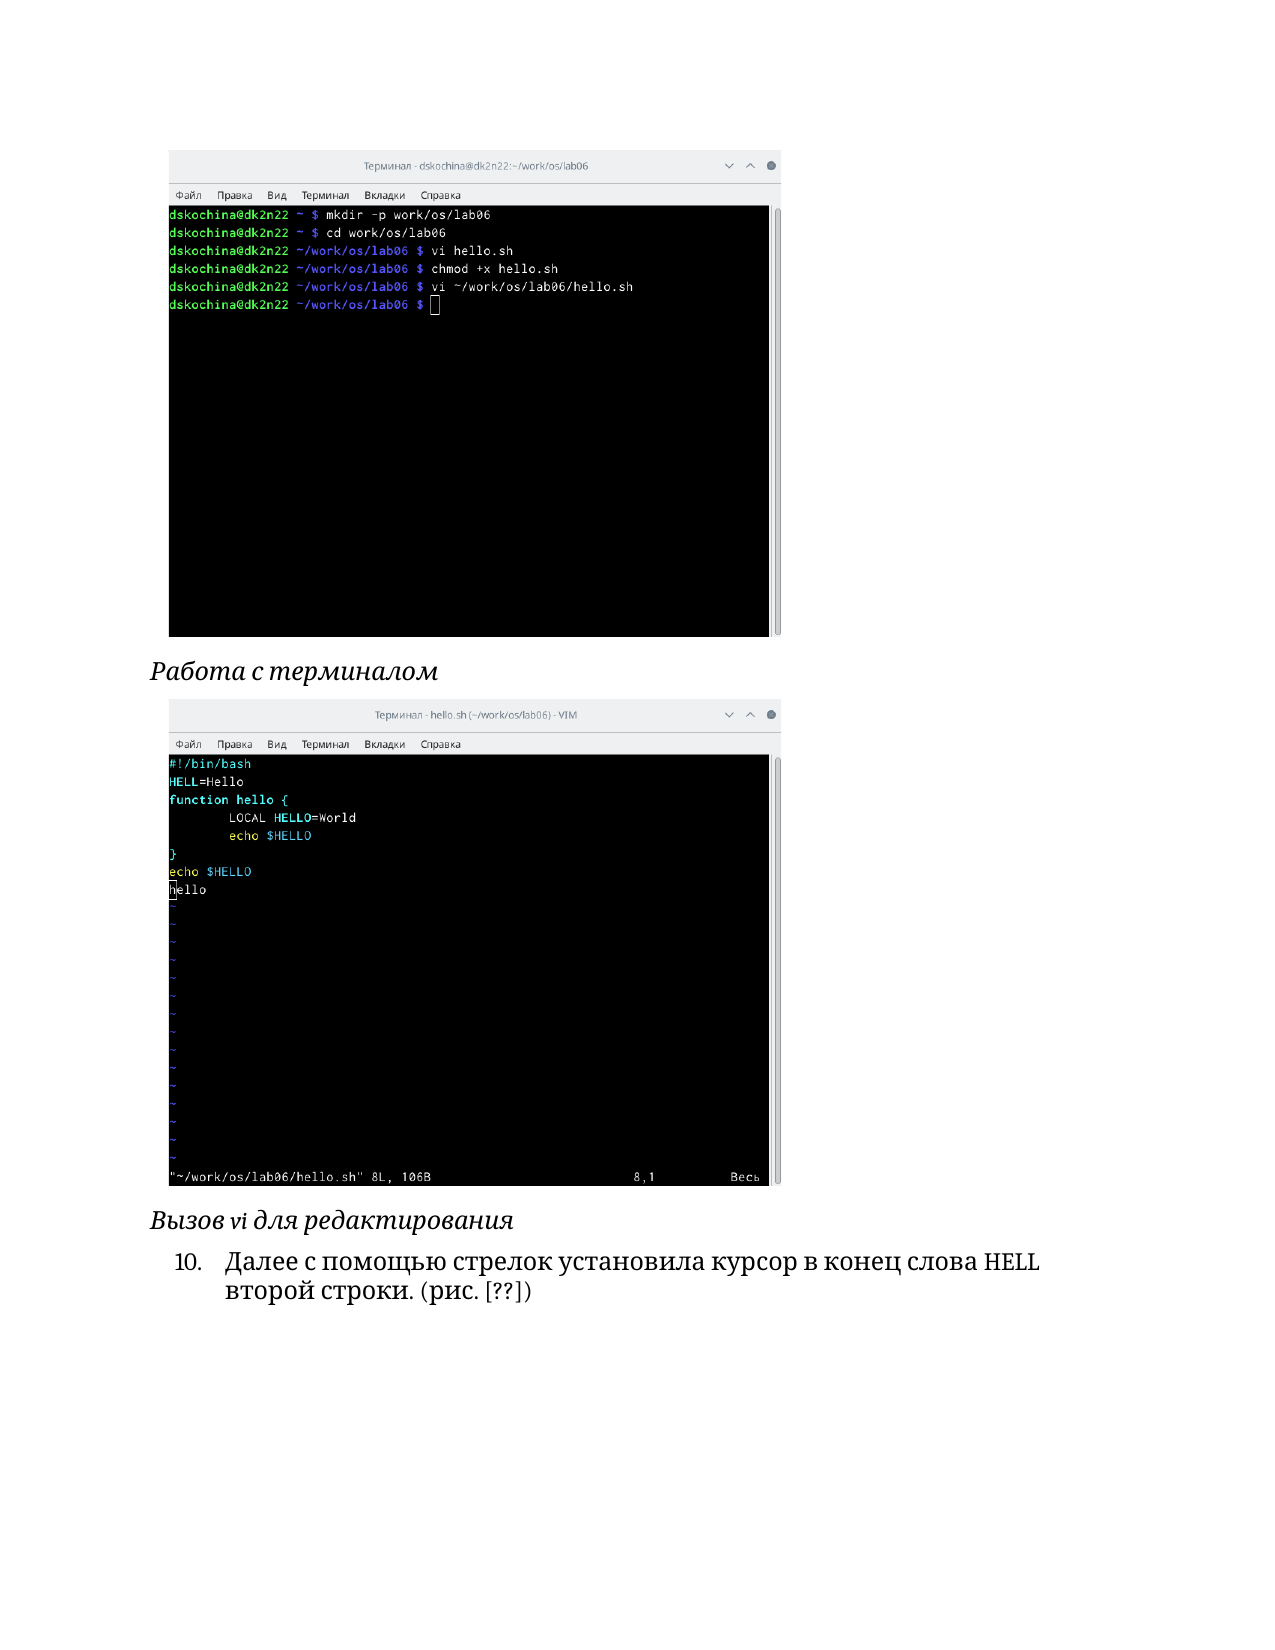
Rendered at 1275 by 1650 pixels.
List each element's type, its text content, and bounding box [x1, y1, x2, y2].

text Работа с терминалом [150, 658, 1125, 687]
list Далее с помощью стрелок установила курсор в конец слова HELL второй строки. (рис. [??]) [175, 1248, 1125, 1306]
text Вызов vi для редактирования [150, 1207, 1125, 1236]
picture [168, 699, 782, 1186]
picture [168, 150, 782, 637]
